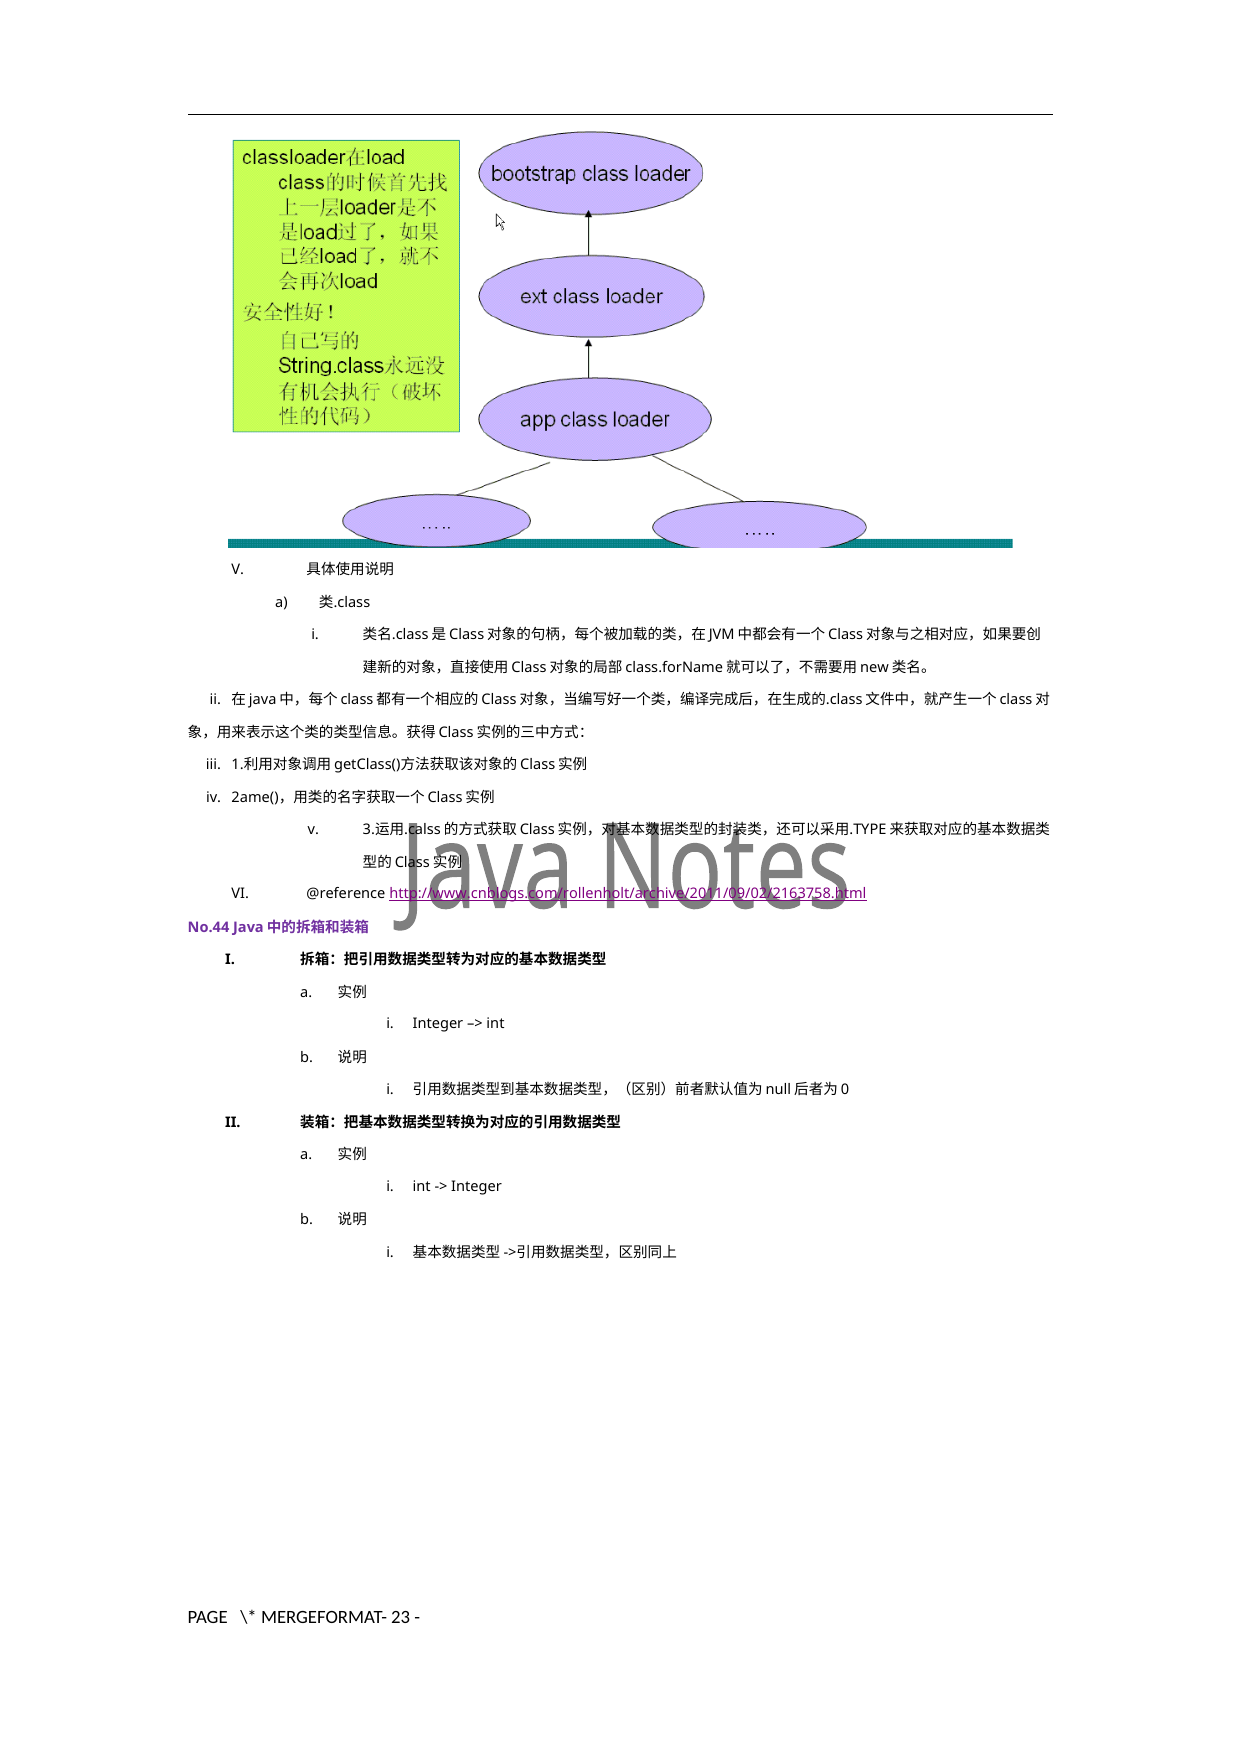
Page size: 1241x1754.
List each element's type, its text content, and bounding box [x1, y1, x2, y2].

list 引用数据类型到基本数据类型，（区别）前者默认值为null后者为0 [394, 1072, 1053, 1104]
list 实例 [300, 974, 1053, 1007]
text No.44 Java中的拆箱和装箱 [187, 909, 1053, 942]
list 拆箱：把引用数据类型转为对应的基本数据类型 [225, 942, 1053, 974]
list 说明 [300, 1039, 1053, 1072]
list 基本数据类型 ->引用数据类型，区别同上 [394, 1234, 1053, 1267]
list 说明 [300, 1202, 1053, 1234]
list 装箱：把基本数据类型转换为对应的引用数据类型 [225, 1104, 1053, 1137]
list 在java中，每个class都有一个相应的Class对象，当编写好一个类，编译完成后，在生成的.class文件中，就产生一个class对象，用来表示这个类的类型信息。获得Class实例的三中方式： [187, 682, 1053, 747]
list int -> Integer [394, 1169, 1053, 1202]
list Integer –> int [394, 1007, 1053, 1039]
list 3.运用.calss的方式获取Class实例，对基本数据类型的封装类，还可以采用.TYPE来获取对应的基本数据类型的Class实例 [319, 812, 1053, 877]
list 类.class [275, 584, 1053, 617]
list 实例 [300, 1137, 1053, 1169]
list @reference http://www.cnblogs.com/rollenholt/archive/2011/09/02/2163758.html [231, 877, 1053, 909]
list 2ame()，用类的名字获取一个Class实例 [187, 779, 1053, 812]
list 1.利用对象调用getClass()方法获取该对象的Class实例 [187, 747, 1053, 779]
list 类名.class是Class对象的句柄，每个被加载的类，在JVM中都会有一个Class对象与之相对应，如果要创建新的对象，直接使用Class对象的局部class.forName就可以了，不需要用new类名。 [319, 617, 1053, 682]
picture [228, 124, 1013, 548]
